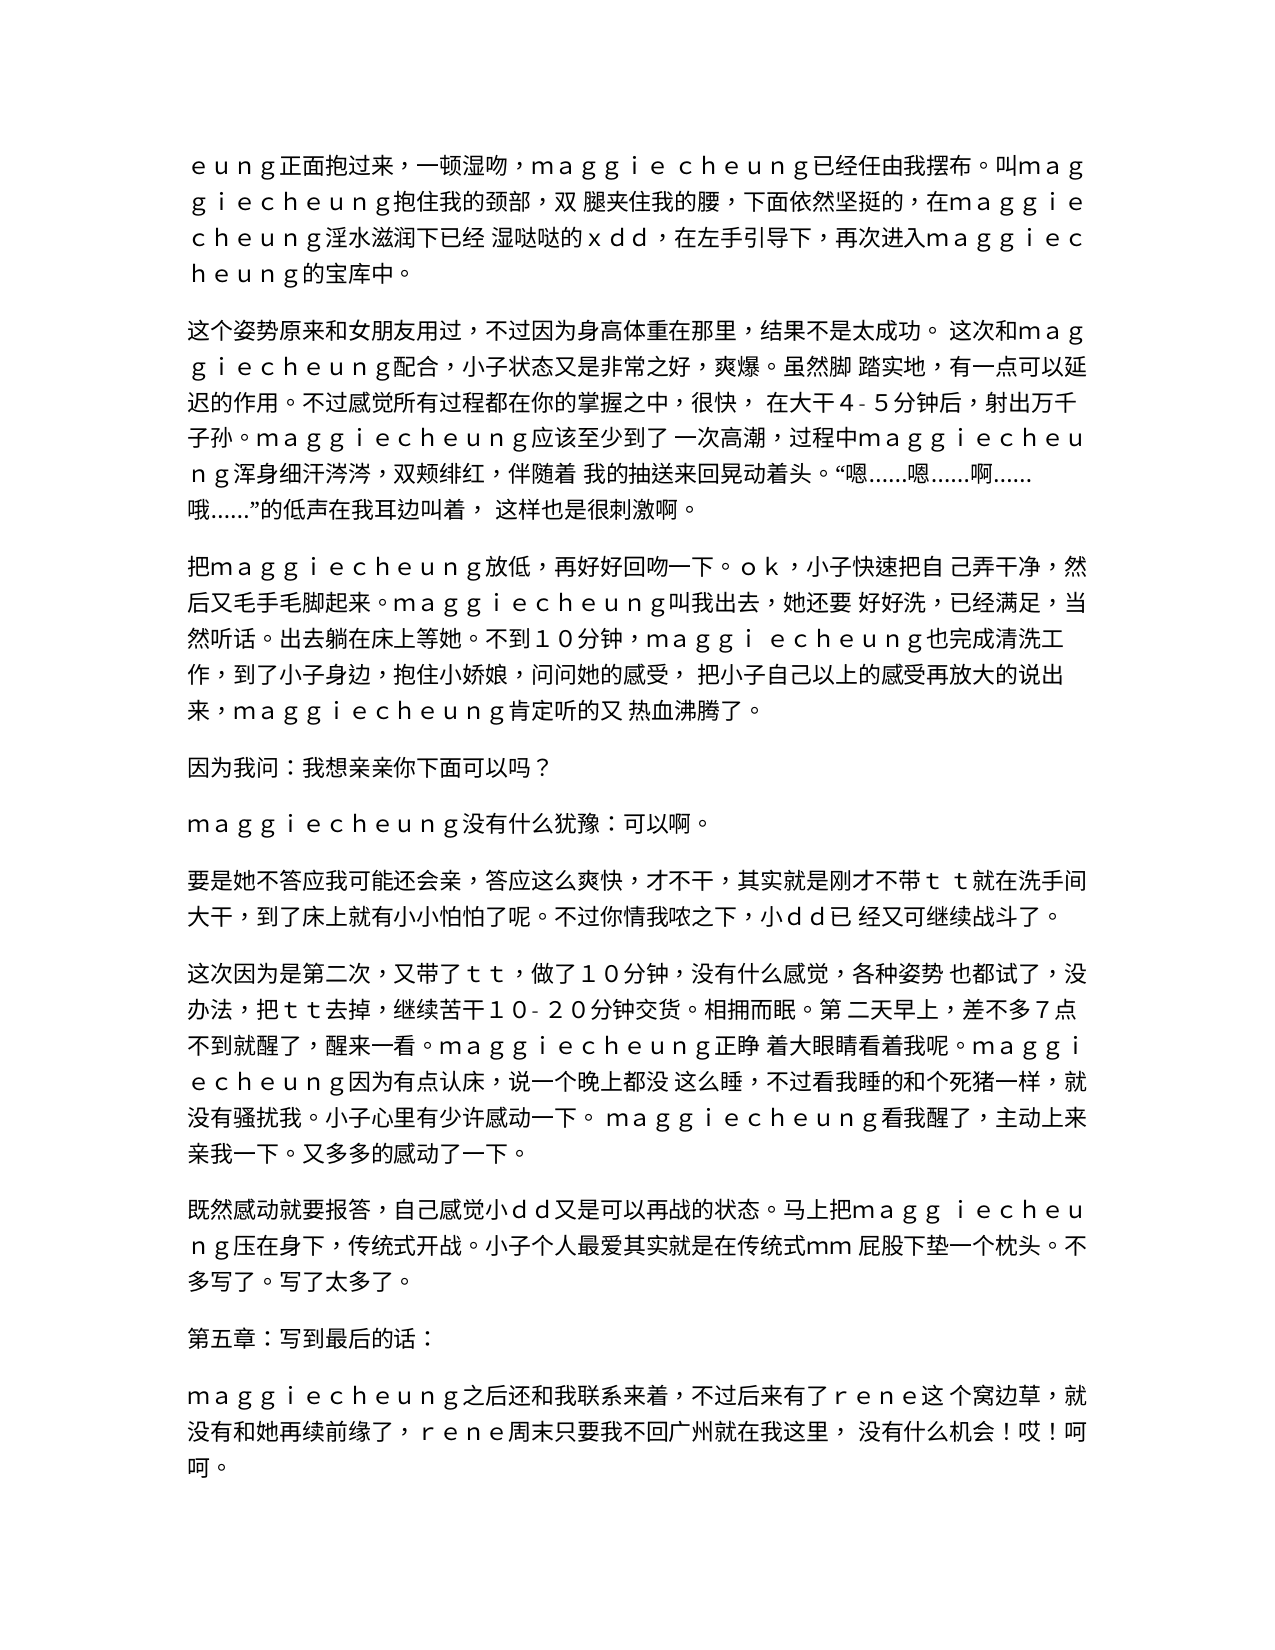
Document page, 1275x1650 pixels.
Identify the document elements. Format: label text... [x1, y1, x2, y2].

text 把ｍａｇｇｉｅｃｈｅｕｎｇ放低，再好好回吻一下。ｏｋ，小子快速把自 己弄干净，然后又毛手毛脚起来。ｍａｇｇｉｅｃｈｅｕｎｇ叫我出去，她还要 好好洗，已经满足，当然听话。出去躺在床上等她。不到１０分钟，ｍａｇｇｉ ｅｃｈｅｕｎｇ也完成清洗工作，到了小子身边，抱住小娇娘，问问她的感受， 把小子自己以上的感受再放大的说出来，ｍａｇｇｉｅｃｈｅｕｎｇ肯定听的又 热血沸腾了。 [187, 551, 1087, 726]
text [187, 150, 1087, 289]
text 要是她不答应我可能还会亲，答应这么爽快，才不干，其实就是刚才不带ｔ ｔ就在洗手间大干，到了床上就有小小怕怕了呢。不过你情我哝之下，小ｄｄ已 经又可继续战斗了。 [187, 865, 1087, 932]
text 这个姿势原来和女朋友用过，不过因为身高体重在那里，结果不是太成功。 这次和ｍａｇｇｉｅｃｈｅｕｎｇ配合，小子状态又是非常之好，爽爆。虽然脚 踏实地，有一点可以延迟的作用。不过感觉所有过程都在你的掌握之中，很快， 在大干４- ５分钟后，射出万千子孙。ｍａｇｇｉｅｃｈｅｕｎｇ应该至少到了 一次高潮，过程中ｍａｇｇｉｅｃｈｅｕｎｇ浑身细汗涔涔，双颊绯红，伴随着 我的抽送来回晃动着头。“嗯……嗯……啊……哦……”的低声在我耳边叫着， 这样也是很刺激啊。 [187, 314, 1087, 526]
text ｍａｇｇｉｅｃｈｅｕｎｇ没有什么犹豫：可以啊。 [187, 808, 1087, 839]
text 因为我问：我想亲亲你下面可以吗？ [187, 752, 1087, 783]
text ｍａｇｇｉｅｃｈｅｕｎｇ之后还和我联系来着，不过后来有了ｒｅｎｅ这 个窝边草，就没有和她再续前缘了，ｒｅｎｅ周末只要我不回广州就在我这里， 没有什么机会！哎！呵呵。 [187, 1380, 1087, 1483]
text 这次因为是第二次，又带了ｔｔ，做了１０分钟，没有什么感觉，各种姿势 也都试了，没办法，把ｔｔ去掉，继续苦干１０- ２０分钟交货。相拥而眠。第 二天早上，差不多７点不到就醒了，醒来一看。ｍａｇｇｉｅｃｈｅｕｎｇ正睁 着大眼睛看着我呢。ｍａｇｇｉｅｃｈｅｕｎｇ因为有点认床，说一个晚上都没 这么睡，不过看我睡的和个死猪一样，就没有骚扰我。小子心里有少许感动一下。 ｍａｇｇｉｅｃｈｅｕｎｇ看我醒了，主动上来亲我一下。又多多的感动了一下。 [187, 958, 1087, 1169]
text 第五章：写到最后的话： [187, 1323, 1087, 1354]
text 既然感动就要报答，自己感觉小ｄｄ又是可以再战的状态。马上把ｍａｇｇ ｉｅｃｈｅｕｎｇ压在身下，传统式开战。小子个人最爱其实就是在传统式ｍｍ 屁股下垫一个枕头。不多写了。写了太多了。 [187, 1194, 1087, 1297]
